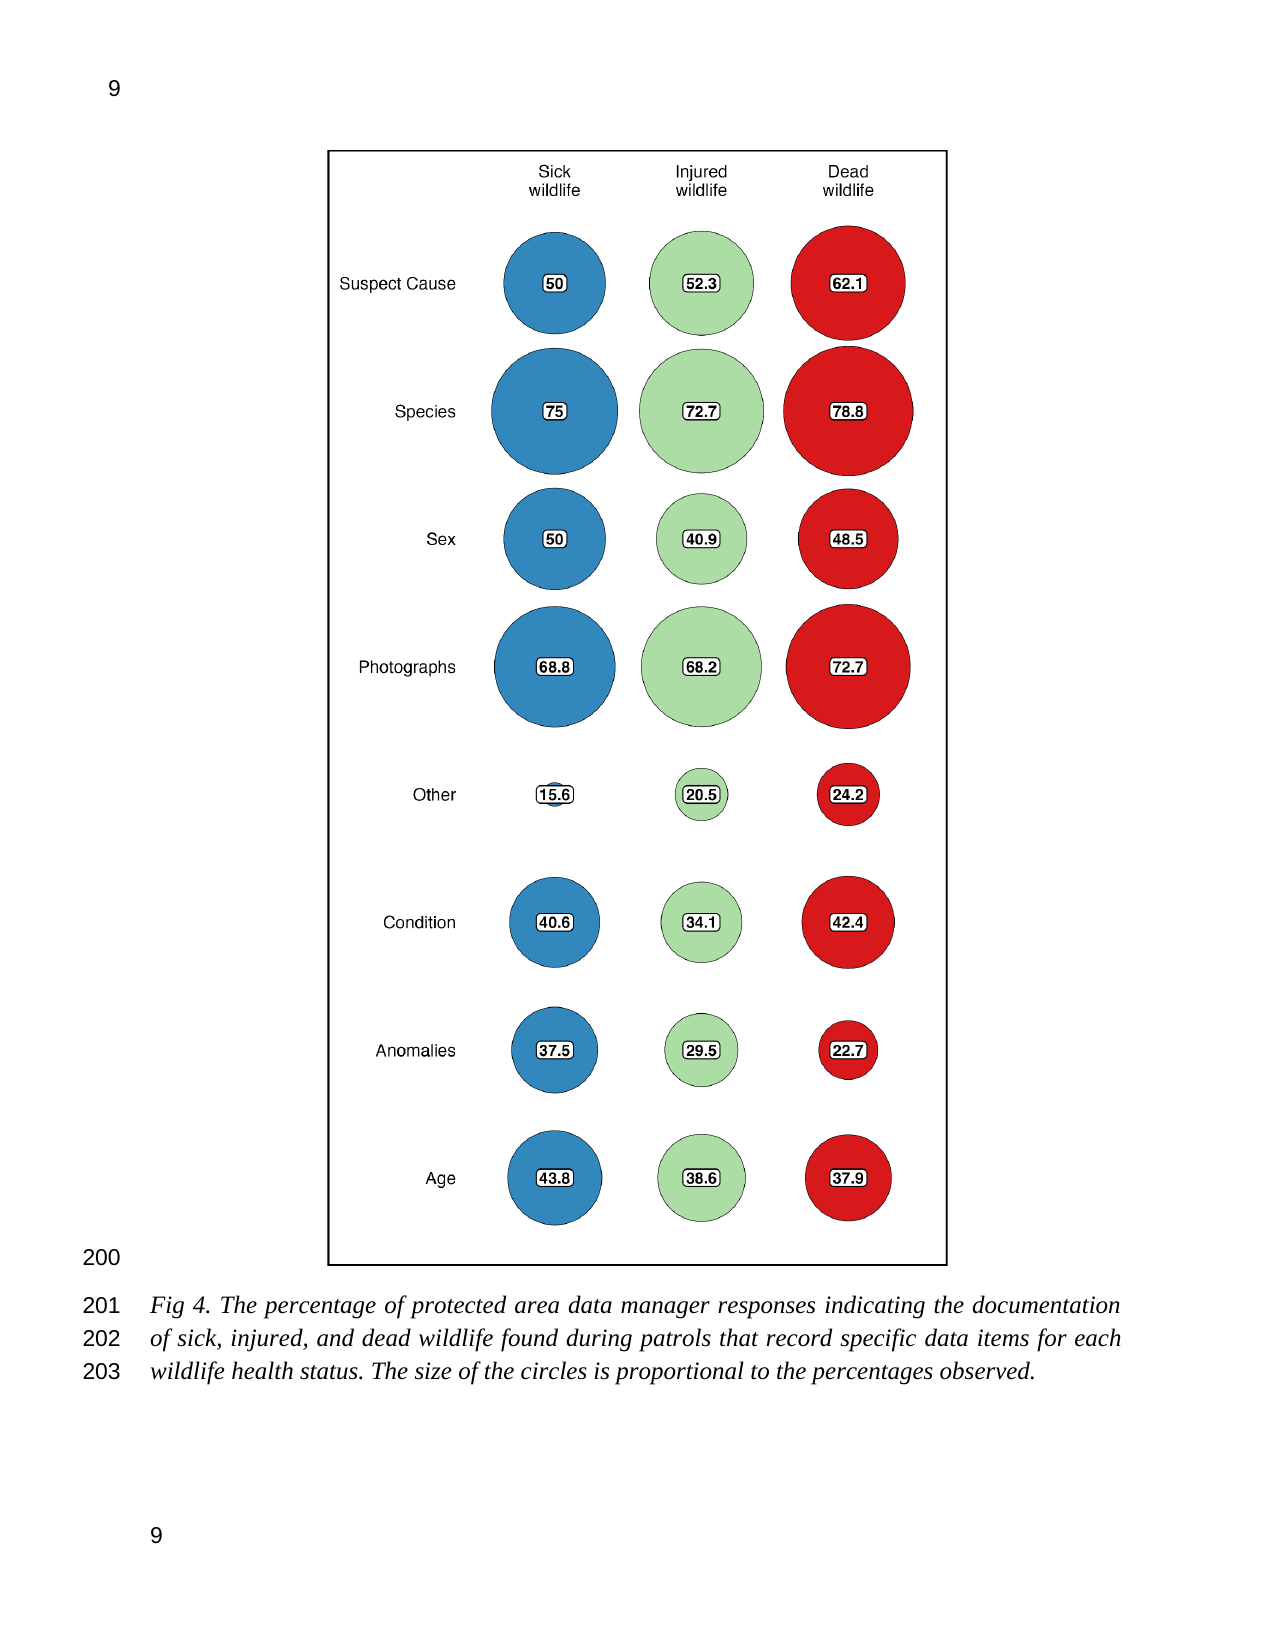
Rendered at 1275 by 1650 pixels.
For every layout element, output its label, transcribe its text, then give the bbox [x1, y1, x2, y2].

picture [327, 150, 948, 1266]
text Fig 4. The percentage of protected area data manager responses indicating the documentation of sick, injured, and dead wildlife found during patrols that record specific data items for each wildlife health status. The size of the circles is proportional to the percentages observed. [150, 1290, 1125, 1385]
